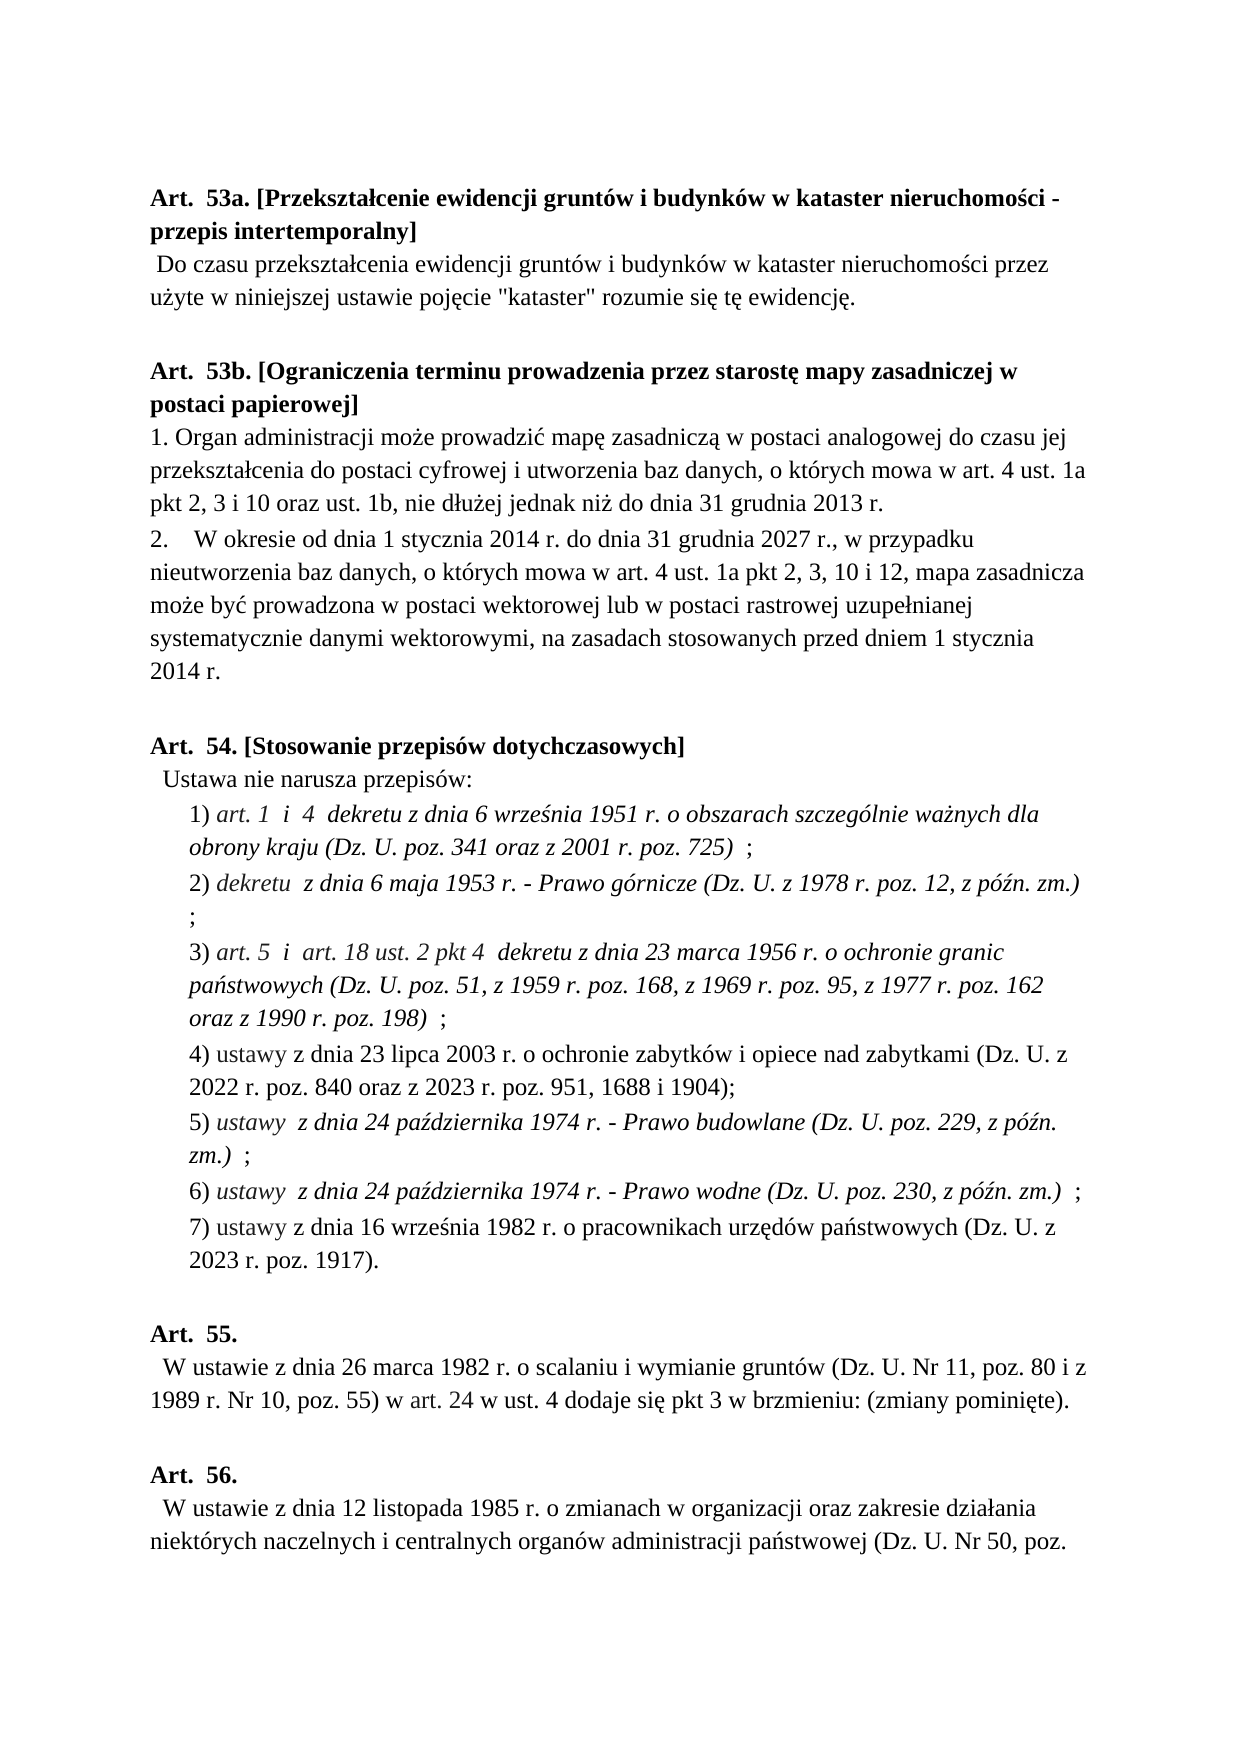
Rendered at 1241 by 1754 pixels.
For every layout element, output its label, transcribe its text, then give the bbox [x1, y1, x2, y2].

text Art. 53b. [Ograniczenia terminu prowadzenia przez starostę mapy zasadniczej w postaci papierowej] [150, 356, 1090, 418]
text W ustawie z dnia 26 marca 1982 r. o scalaniu i wymianie gruntów (Dz. U. Nr 11, poz. 80 i z 1989 r. Nr 10, poz. 55) w art. 24 w ust. 4 dodaje się pkt 3 w brzmieniu: (zmiany pominięte). [150, 1352, 1090, 1414]
text 7) ustawy z dnia 16 września 1982 r. o pracownikach urzędów państwowych (Dz. U. z 2023 r. poz. 1917). [189, 1212, 1090, 1274]
text Art. 53a. [Przekształcenie ewidencji gruntów i budynków w kataster nieruchomości - przepis intertemporalny] [150, 183, 1090, 245]
text Art. 56. [150, 1460, 1090, 1488]
text 2. W okresie od dnia 1 stycznia 2014 r. do dnia 31 grudnia 2027 r., w przypadku nieutworzenia baz danych, o których mowa w art. 4 ust. 1a pkt 2, 3, 10 i 12, mapa zasadnicza może być prowadzona w postaci wektorowej lub w postaci rastrowej uzupełnianej systematycznie danymi wektorowymi, na zasadach stosowanych przed dniem 1 stycznia 2014 r. [150, 524, 1090, 685]
text 3) art. 5 i art. 18 ust. 2 pkt 4 dekretu z dnia 23 marca 1956 r. o ochronie granic państwowych (Dz. U. poz. 51, z 1959 r. poz. 168, z 1969 r. poz. 95, z 1977 r. poz. 162 oraz z 1990 r. poz. 198) ; [189, 937, 1090, 1032]
text Art. 55. [150, 1319, 1090, 1348]
text 1. Organ administracji może prowadzić mapę zasadniczą w postaci analogowej do czasu jej przekształcenia do postaci cyfrowej i utworzenia baz danych, o których mowa w art. 4 ust. 1a pkt 2, 3 i 10 oraz ust. 1b, nie dłużej jednak niż do dnia 31 grudnia 2013 r. [150, 422, 1090, 517]
text 1) art. 1 i 4 dekretu z dnia 6 września 1951 r. o obszarach szczególnie ważnych dla obrony kraju (Dz. U. poz. 341 oraz z 2001 r. poz. 725) ; [189, 799, 1090, 861]
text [150, 1493, 1090, 1554]
text 6) ustawy z dnia 24 października 1974 r. - Prawo wodne (Dz. U. poz. 230, z późn. zm.) ; [189, 1176, 1090, 1205]
text Ustawa nie narusza przepisów: [150, 764, 1090, 792]
text Do czasu przekształcenia ewidencji gruntów i budynków w kataster nieruchomości przez użyte w niniejszej ustawie pojęcie "kataster" rozumie się tę ewidencję. [150, 249, 1090, 311]
text Art. 54. [Stosowanie przepisów dotychczasowych] [150, 731, 1090, 759]
text 2) dekretu z dnia 6 maja 1953 r. - Prawo górnicze (Dz. U. z 1978 r. poz. 12, z późn. zm.) ; [189, 868, 1090, 930]
text 5) ustawy z dnia 24 października 1974 r. - Prawo budowlane (Dz. U. poz. 229, z późn. zm.) ; [189, 1107, 1090, 1169]
text 4) ustawy z dnia 23 lipca 2003 r. o ochronie zabytków i opiece nad zabytkami (Dz. U. z 2022 r. poz. 840 oraz z 2023 r. poz. 951, 1688 i 1904); [189, 1039, 1090, 1101]
